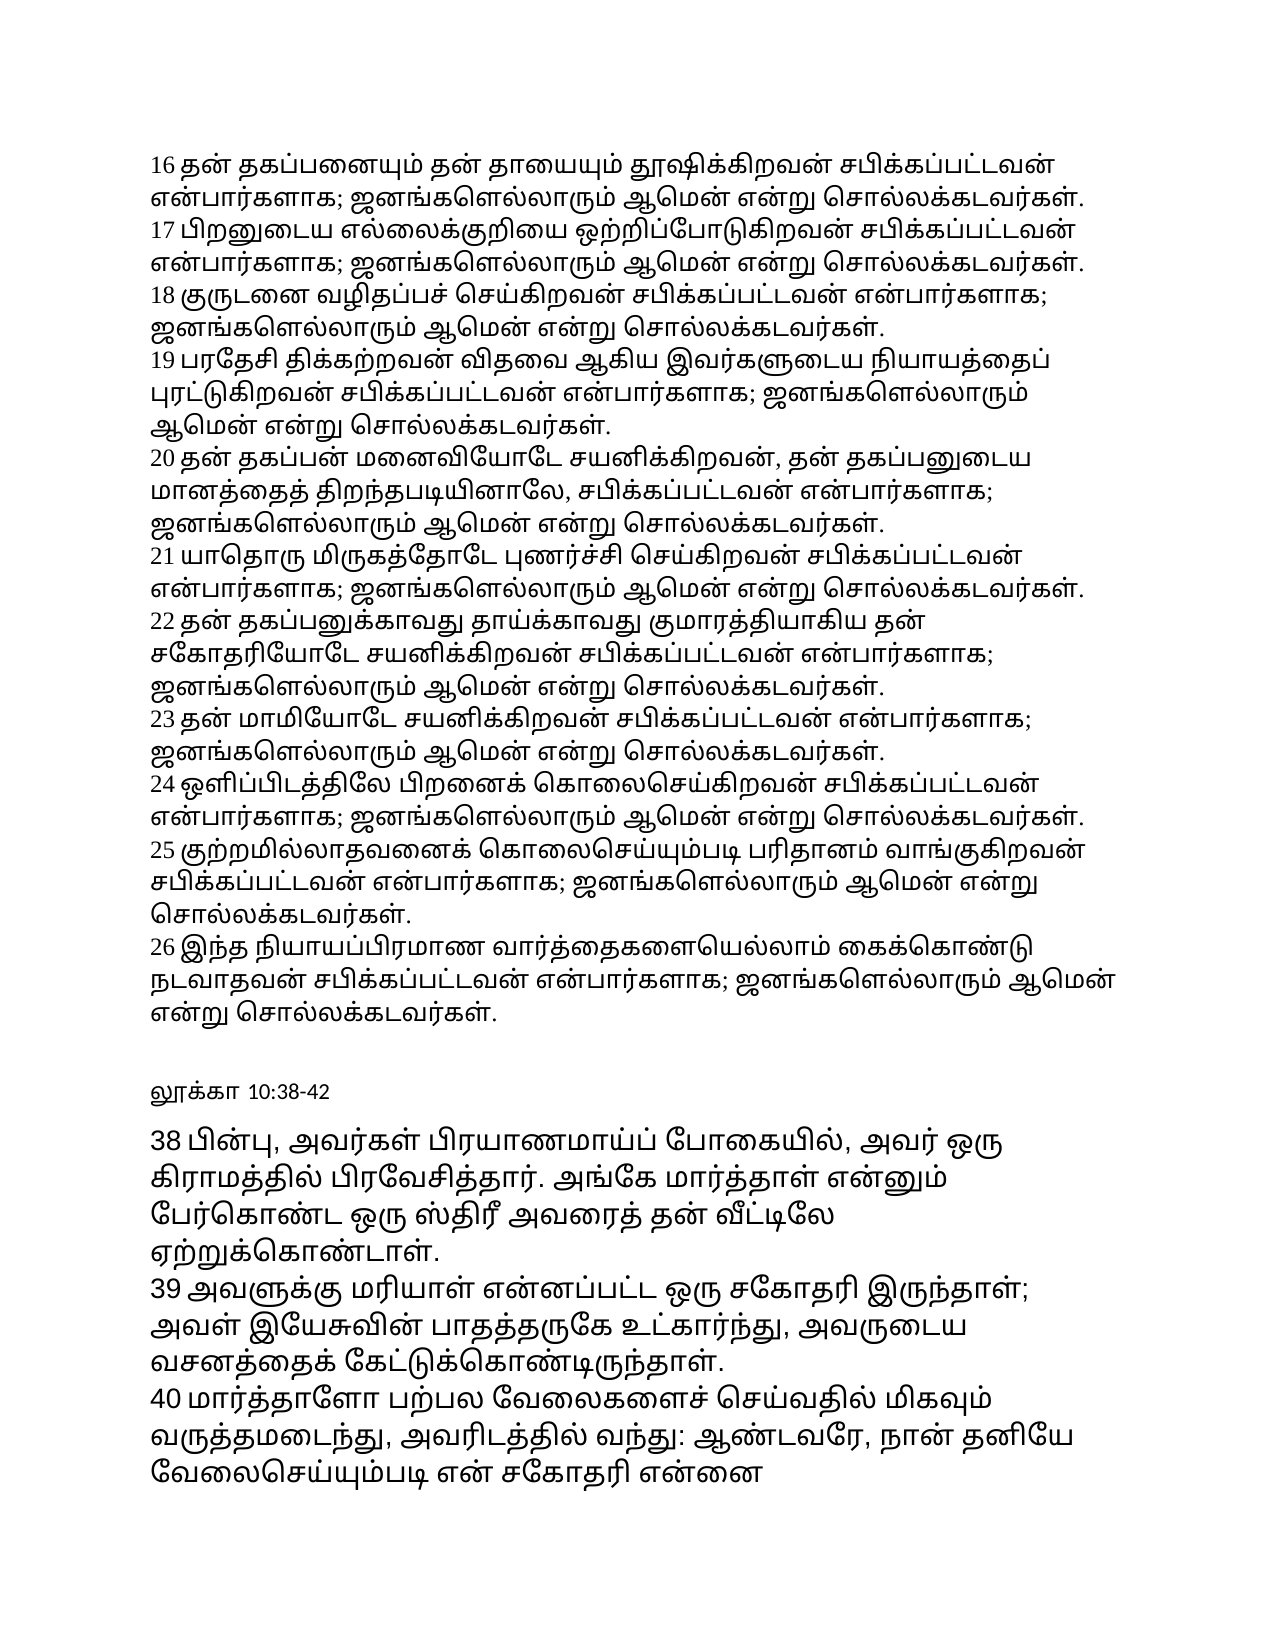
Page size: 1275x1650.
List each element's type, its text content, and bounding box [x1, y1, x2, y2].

text 23தன் மாமியோடே சயனிக்கிறவன் சபிக்கப்பட்டவன் என்பார்களாக; ஜனங்களெல்லாரும் ஆமென் என்று சொல்லக்கடவர்கள். [150, 704, 1125, 769]
text 25குற்றமில்லாதவனைக் கொலைசெய்யும்படி பரிதானம் வாங்குகிறவன் சபிக்கப்பட்டவன் என்பார்களாக; ஜனங்களெல்லாரும் ஆமென் என்று சொல்லக்கடவர்கள். [150, 835, 1125, 932]
text 16தன் தகப்பனையும் தன் தாயையும் தூஷிக்கிறவன் சபிக்கப்பட்டவன் என்பார்களாக; ஜனங்களெல்லாரும் ஆமென் என்று சொல்லக்கடவர்கள். [150, 150, 1125, 215]
text 26இந்த நியாயப்பிரமாண வார்த்தைகளையெல்லாம் கைக்கொண்டு நடவாதவன் சபிக்கப்பட்டவன் என்பார்களாக; ஜனங்களெல்லாரும் ஆமென் என்று சொல்லக்கடவர்கள். [150, 932, 1125, 1030]
text 19பரதேசி திக்கற்றவன் விதவை ஆகிய இவர்களுடைய நியாயத்தைப் புரட்டுகிறவன் சபிக்கப்பட்டவன் என்பார்களாக; ஜனங்களெல்லாரும் ஆமென் என்று சொல்லக்கடவர்கள். [150, 346, 1125, 443]
text லூக்கா 10:38-42 [150, 1077, 1125, 1105]
text 22தன் தகப்பனுக்காவது தாய்க்காவது குமாரத்தியாகிய தன் சகோதரியோடே சயனிக்கிறவன் சபிக்கப்பட்டவன் என்பார்களாக; ஜனங்களெல்லாரும் ஆமென் என்று சொல்லக்கடவர்கள். [150, 606, 1125, 704]
text 24ஒளிப்பிடத்திலே பிறனைக் கொலைசெய்கிறவன் சபிக்கப்பட்டவன் என்பார்களாக; ஜனங்களெல்லாரும் ஆமென் என்று சொல்லக்கடவர்கள். [150, 769, 1125, 835]
text 20தன் தகப்பன் மனைவியோடே சயனிக்கிறவன், தன் தகப்பனுடைய மானத்தைத் திறந்தபடியினாலே, சபிக்கப்பட்டவன் என்பார்களாக; ஜனங்களெல்லாரும் ஆமென் என்று சொல்லக்கடவர்கள். [150, 443, 1125, 541]
text 38பின்பு, அவர்கள் பிரயாணமாய்ப் போகையில், அவர் ஒரு கிராமத்தில் பிரவேசித்தார். அங்கே மார்த்தாள் என்னும் பேர்கொண்ட ஒரு ஸ்திரீ அவரைத் தன் வீட்டிலே ஏற்றுக்கொண்டாள். [150, 1124, 1125, 1272]
text 17பிறனுடைய எல்லைக்குறியை ஒற்றிப்போடுகிறவன் சபிக்கப்பட்டவன் என்பார்களாக; ஜனங்களெல்லாரும் ஆமென் என்று சொல்லக்கடவர்கள். [150, 215, 1125, 280]
text 21யாதொரு மிருகத்தோடே புணர்ச்சி செய்கிறவன் சபிக்கப்பட்டவன் என்பார்களாக; ஜனங்களெல்லாரும் ஆமென் என்று சொல்லக்கடவர்கள். [150, 541, 1125, 606]
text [150, 1382, 1125, 1493]
text 18குருடனை வழிதப்பச் செய்கிறவன் சபிக்கப்பட்டவன் என்பார்களாக; ஜனங்களெல்லாரும் ஆமென் என்று சொல்லக்கடவர்கள். [150, 280, 1125, 346]
text 39அவளுக்கு மரியாள் என்னப்பட்ட ஒரு சகோதரி இருந்தாள்; அவள் இயேசுவின் பாதத்தருகே உட்கார்ந்து, அவருடைய வசனத்தைக் கேட்டுக்கொண்டிருந்தாள். [150, 1272, 1125, 1382]
